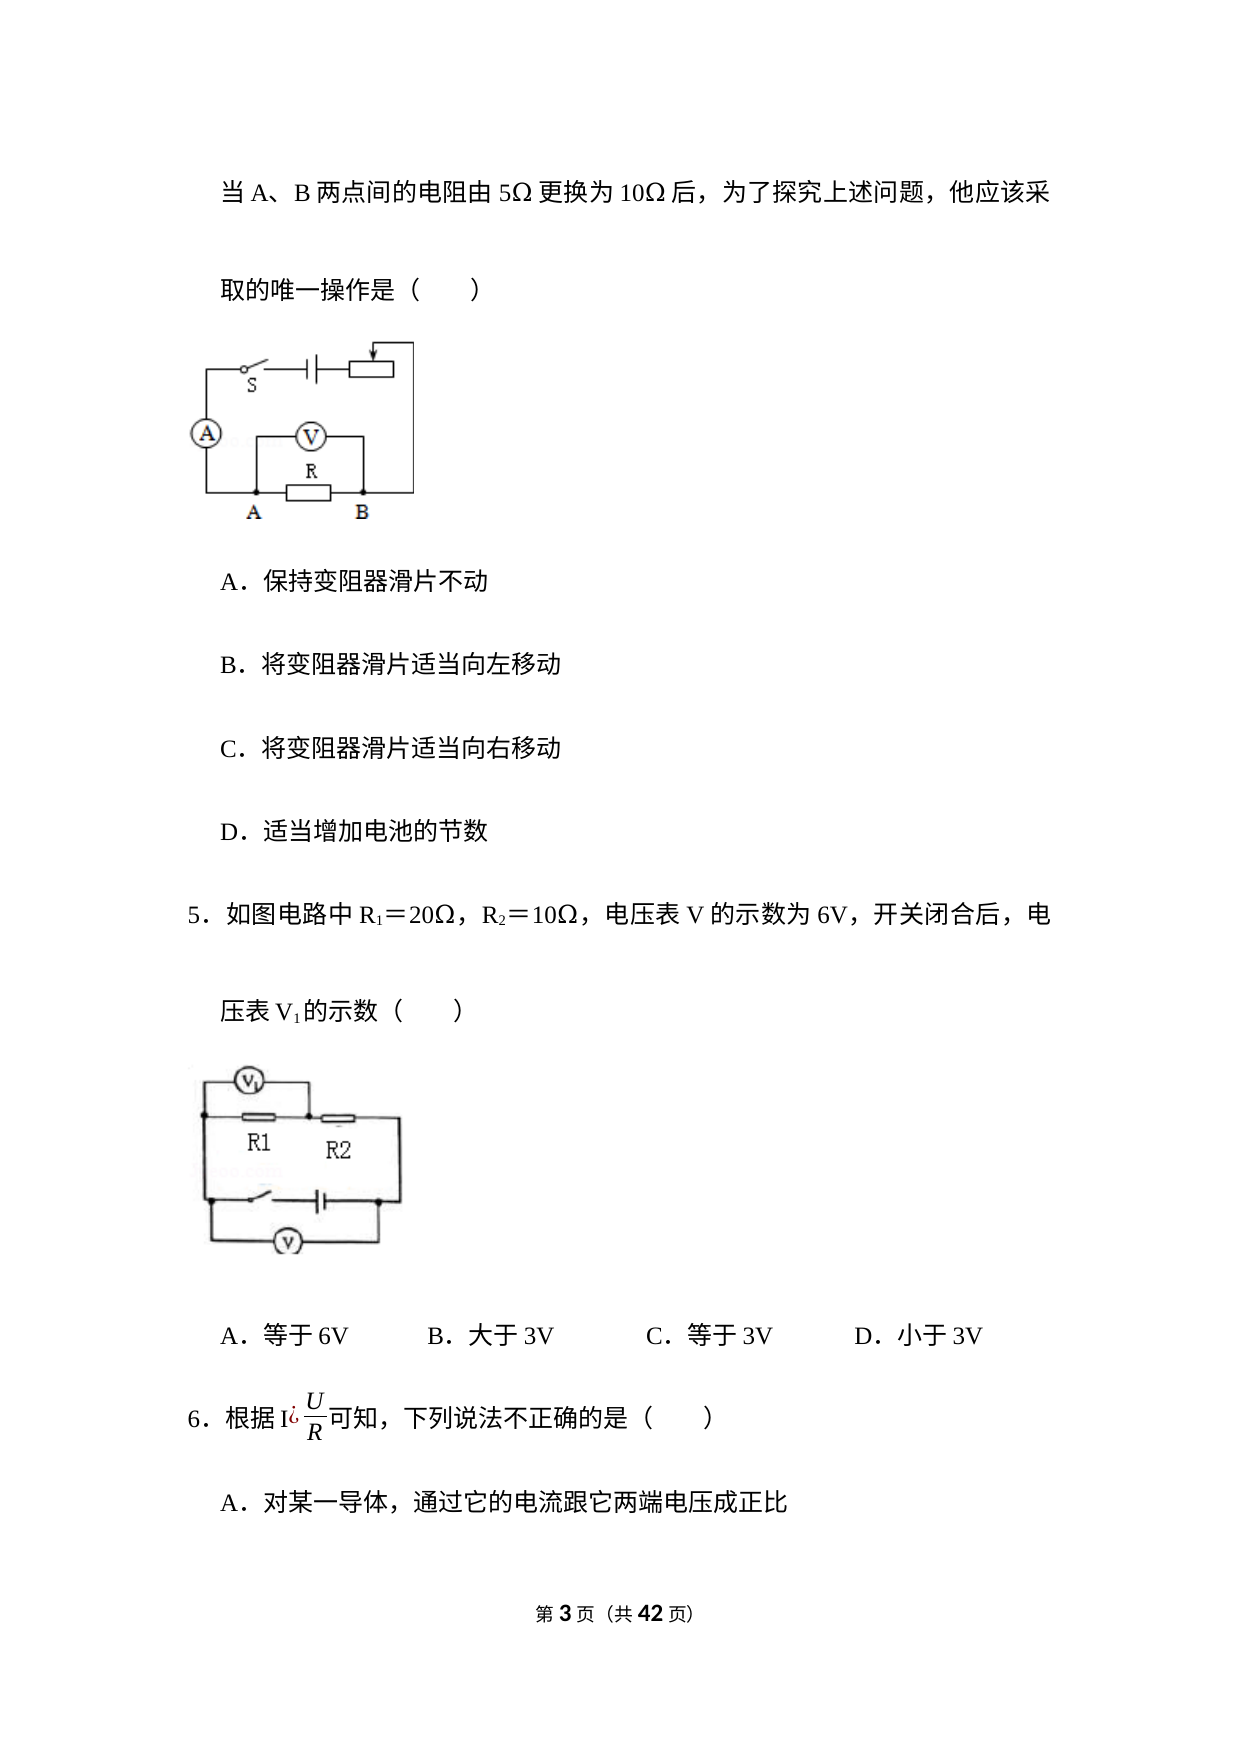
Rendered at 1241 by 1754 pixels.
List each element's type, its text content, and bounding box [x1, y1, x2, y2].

text C．将变阻器滑片适当向右移动 [187, 714, 1053, 779]
text A．保持变阻器滑片不动 [187, 547, 1053, 612]
text B．将变阻器滑片适当向左移动 [187, 631, 1053, 696]
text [187, 158, 1053, 321]
picture [187, 339, 414, 519]
text D．适当增加电池的节数 [187, 797, 1053, 862]
picture [187, 1060, 407, 1259]
text 6．根据I可知，下列说法不正确的是（ ） [187, 1384, 1053, 1449]
text 5．如图电路中R1＝20Ω，R2＝10Ω，电压表V的示数为6V，开关闭合后，电压表V1的示数（ ） [187, 880, 1053, 1042]
text A．对某一导体，通过它的电流跟它两端电压成正比 [187, 1468, 1053, 1533]
text A．等于6V B．大于3V C．等于3V D．小于3V [187, 1301, 1053, 1366]
